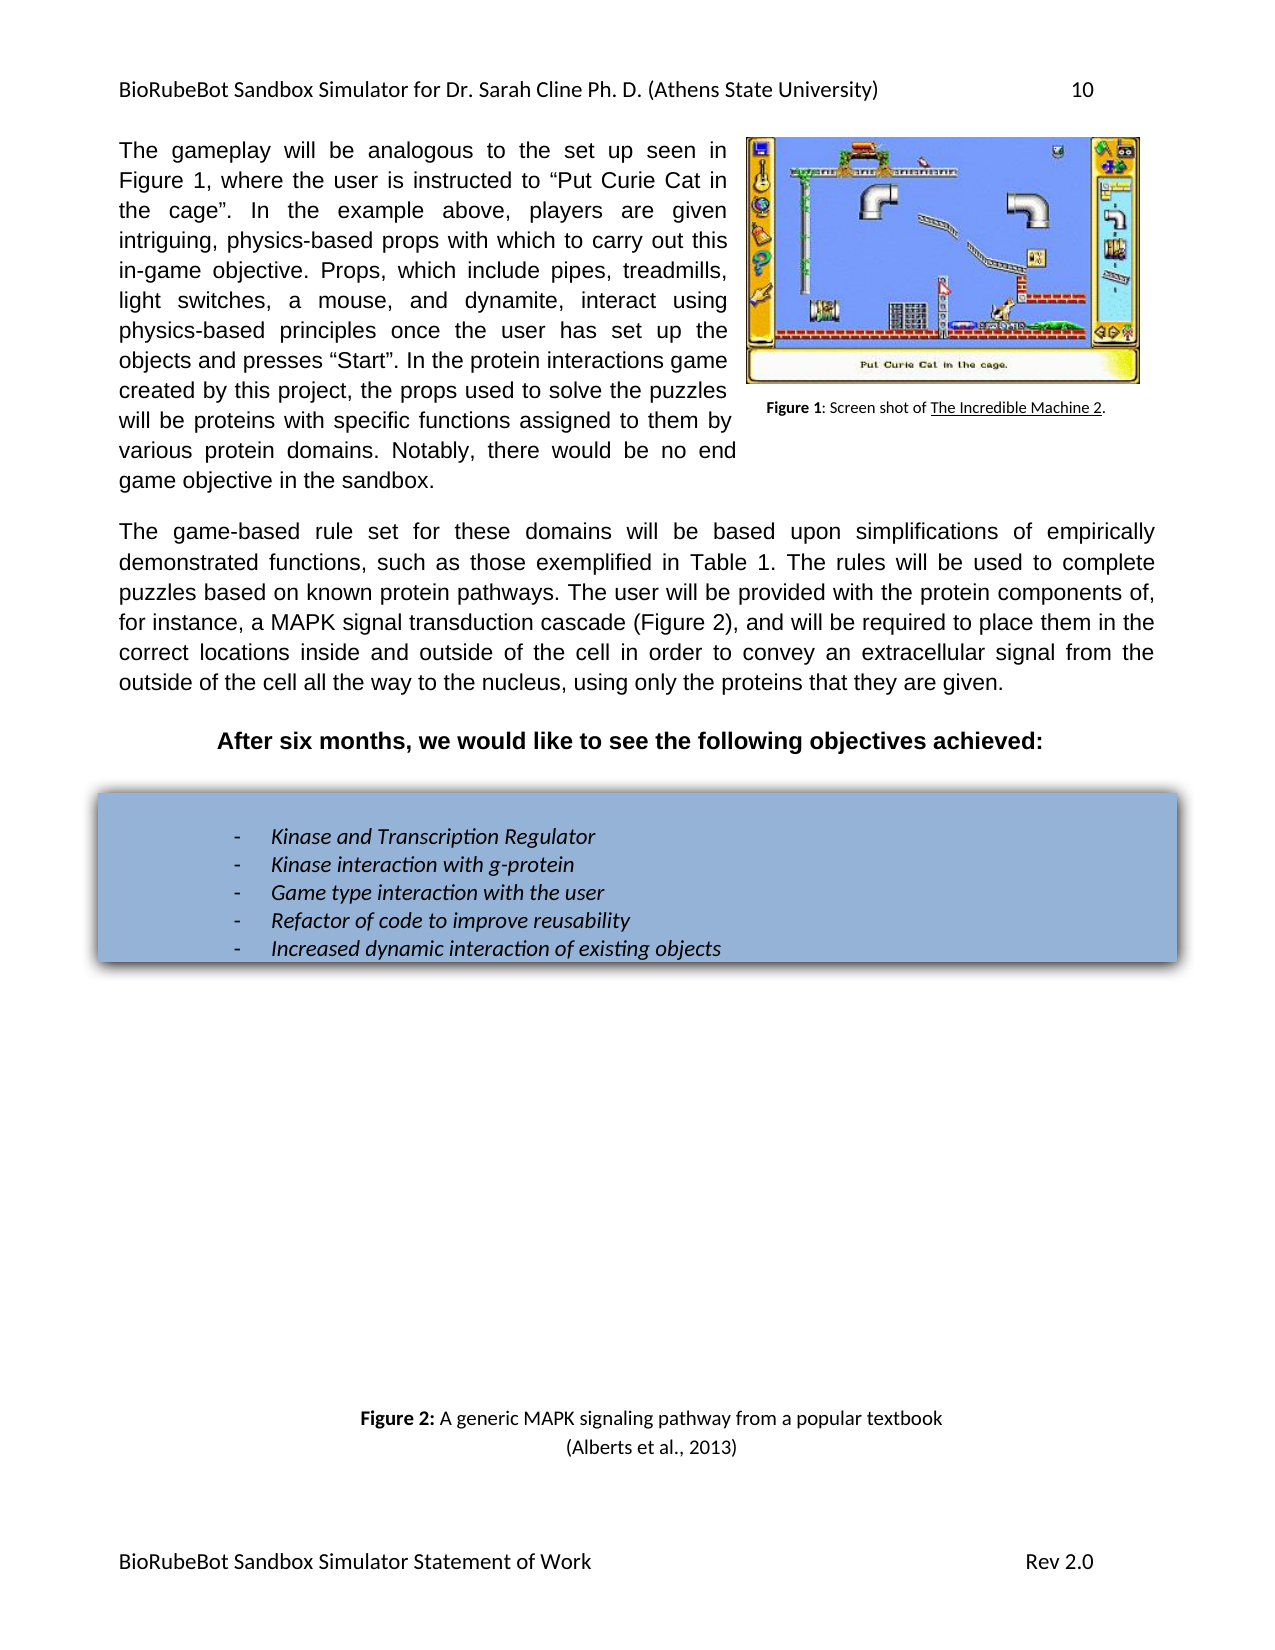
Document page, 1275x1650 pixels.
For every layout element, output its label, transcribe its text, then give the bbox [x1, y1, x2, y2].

list After six months, we would like to see the following objectives achieved: [217, 727, 1156, 754]
text The game-based rule set for these domains will be based upon simplifications of empirically demonstrated functions, such as those exemplified in Table 1. The rules will be used to complete puzzles based on known protein pathways. The user will be provided with the protein components of, for instance, a MAPK signal transduction cascade (Figure 2), and will be required to place them in the correct locations inside and outside of the cell in order to convey an extracellular signal from the outside of the cell all the way to the nucleus, using only the proteins that they are given. [119, 518, 1156, 696]
picture [746, 137, 1140, 384]
text The gameplay will be analogous to the set up seen in Figure 1, where the user is instructed to “Put Curie Cat in the cage”. In the example above, players are given intriguing, physics-based props with which to carry out this in-game objective. Props, which include pipes, treadmills, light switches, a mouse, and dynamite, interact using physics-based principles once the user has set up the objects and presses “Start”. In the protein interactions game created by this project, the props used to solve the puzzles will be proteins with specific functions assigned to them by various protein domains. Notably, there would be no end game objective in the sandbox. [119, 137, 737, 493]
